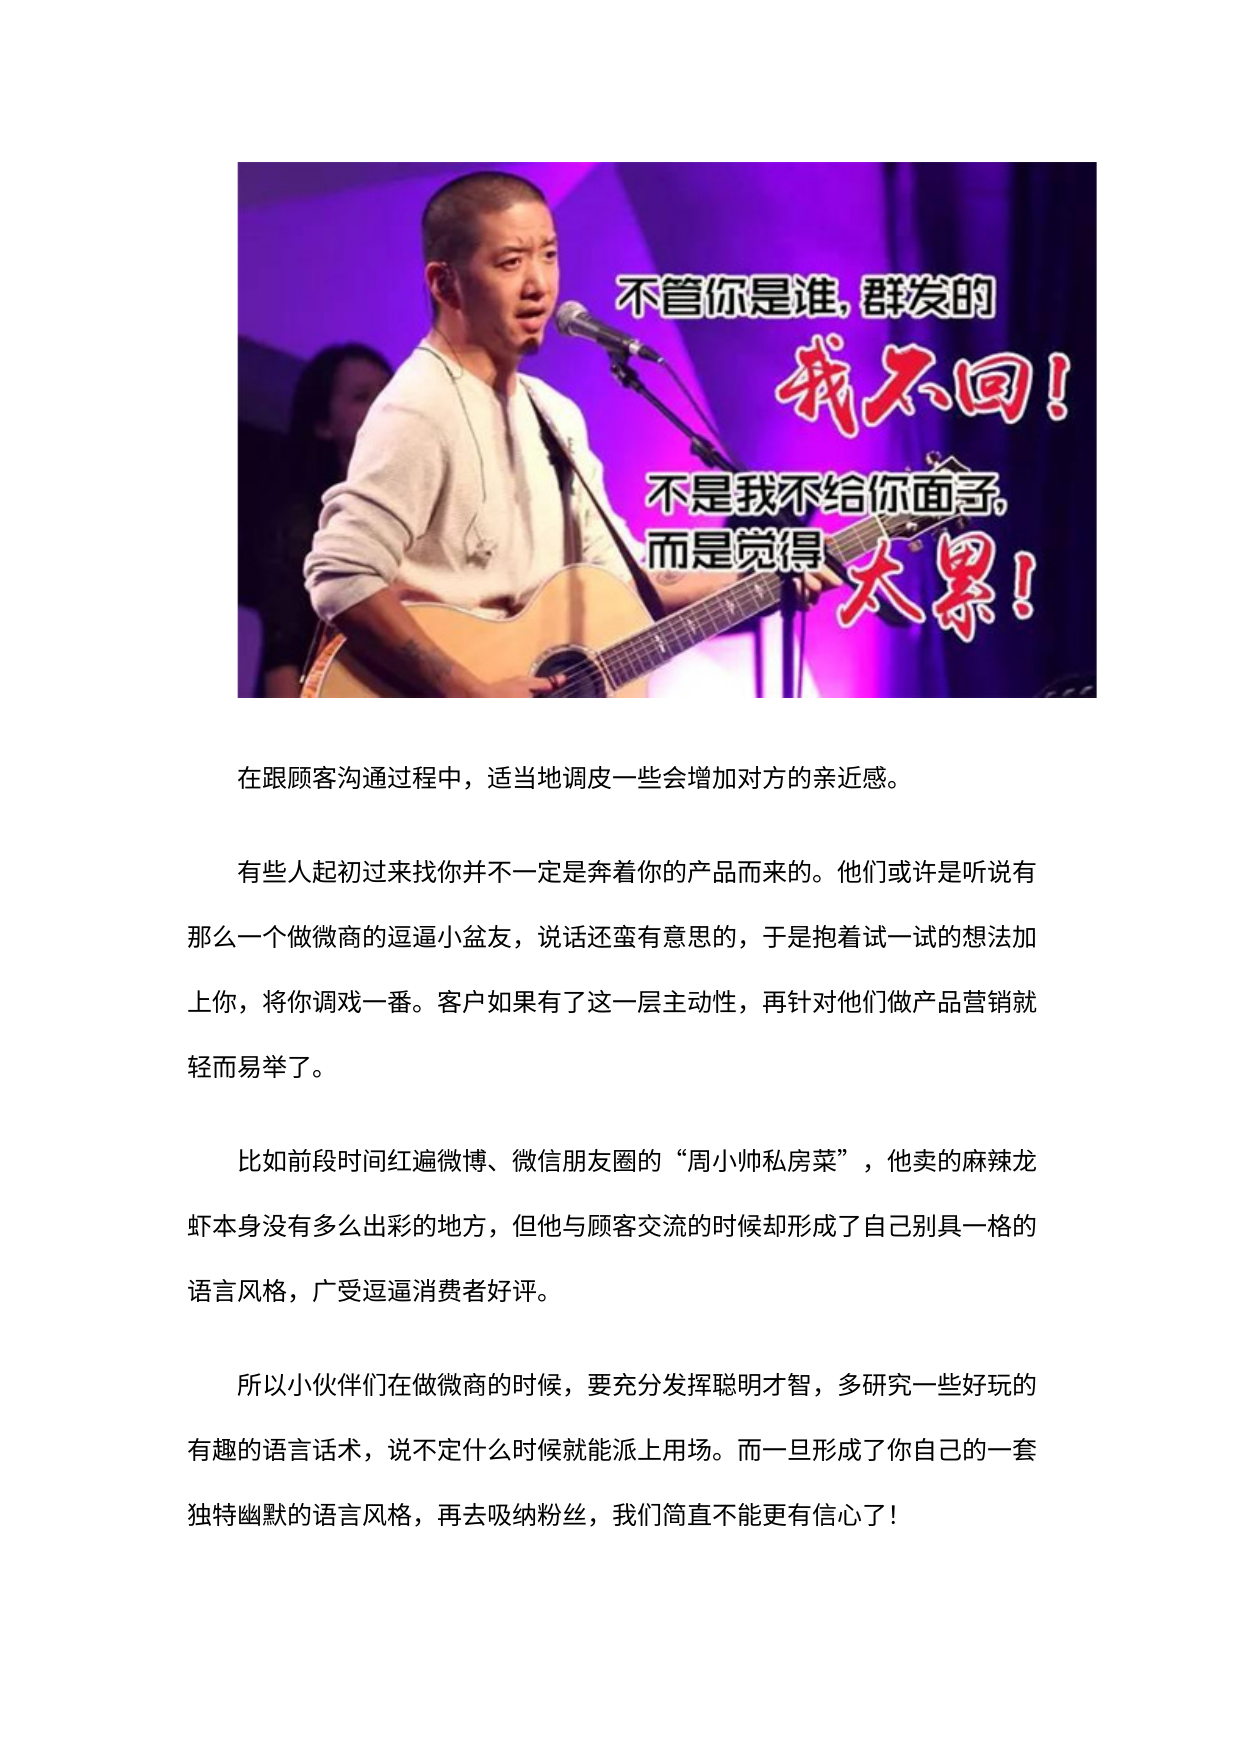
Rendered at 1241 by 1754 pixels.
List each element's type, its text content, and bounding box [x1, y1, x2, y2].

text 有些人起初过来找你并不一定是奔着你的产品而来的。他们或许是听说有那么一个做微商的逗逼小盆友，说话还蛮有意思的，于是抱着试一试的想法加上你，将你调戏一番。客户如果有了这一层主动性，再针对他们做产品营销就轻而易举了。 [187, 838, 1053, 1098]
picture [237, 162, 1097, 698]
text 在跟顾客沟通过程中，适当地调皮一些会增加对方的亲近感。 [187, 744, 1053, 809]
text 比如前段时间红遍微博、微信朋友圈的“周小帅私房菜”，他卖的麻辣龙虾本身没有多么出彩的地方，但他与顾客交流的时候却形成了自己别具一格的语言风格，广受逗逼消费者好评。 [187, 1127, 1053, 1322]
text 所以小伙伴们在做微商的时候，要充分发挥聪明才智，多研究一些好玩的有趣的语言话术，说不定什么时候就能派上用场。而一旦形成了你自己的一套独特幽默的语言风格，再去吸纳粉丝，我们简直不能更有信心了！ [187, 1351, 1053, 1546]
